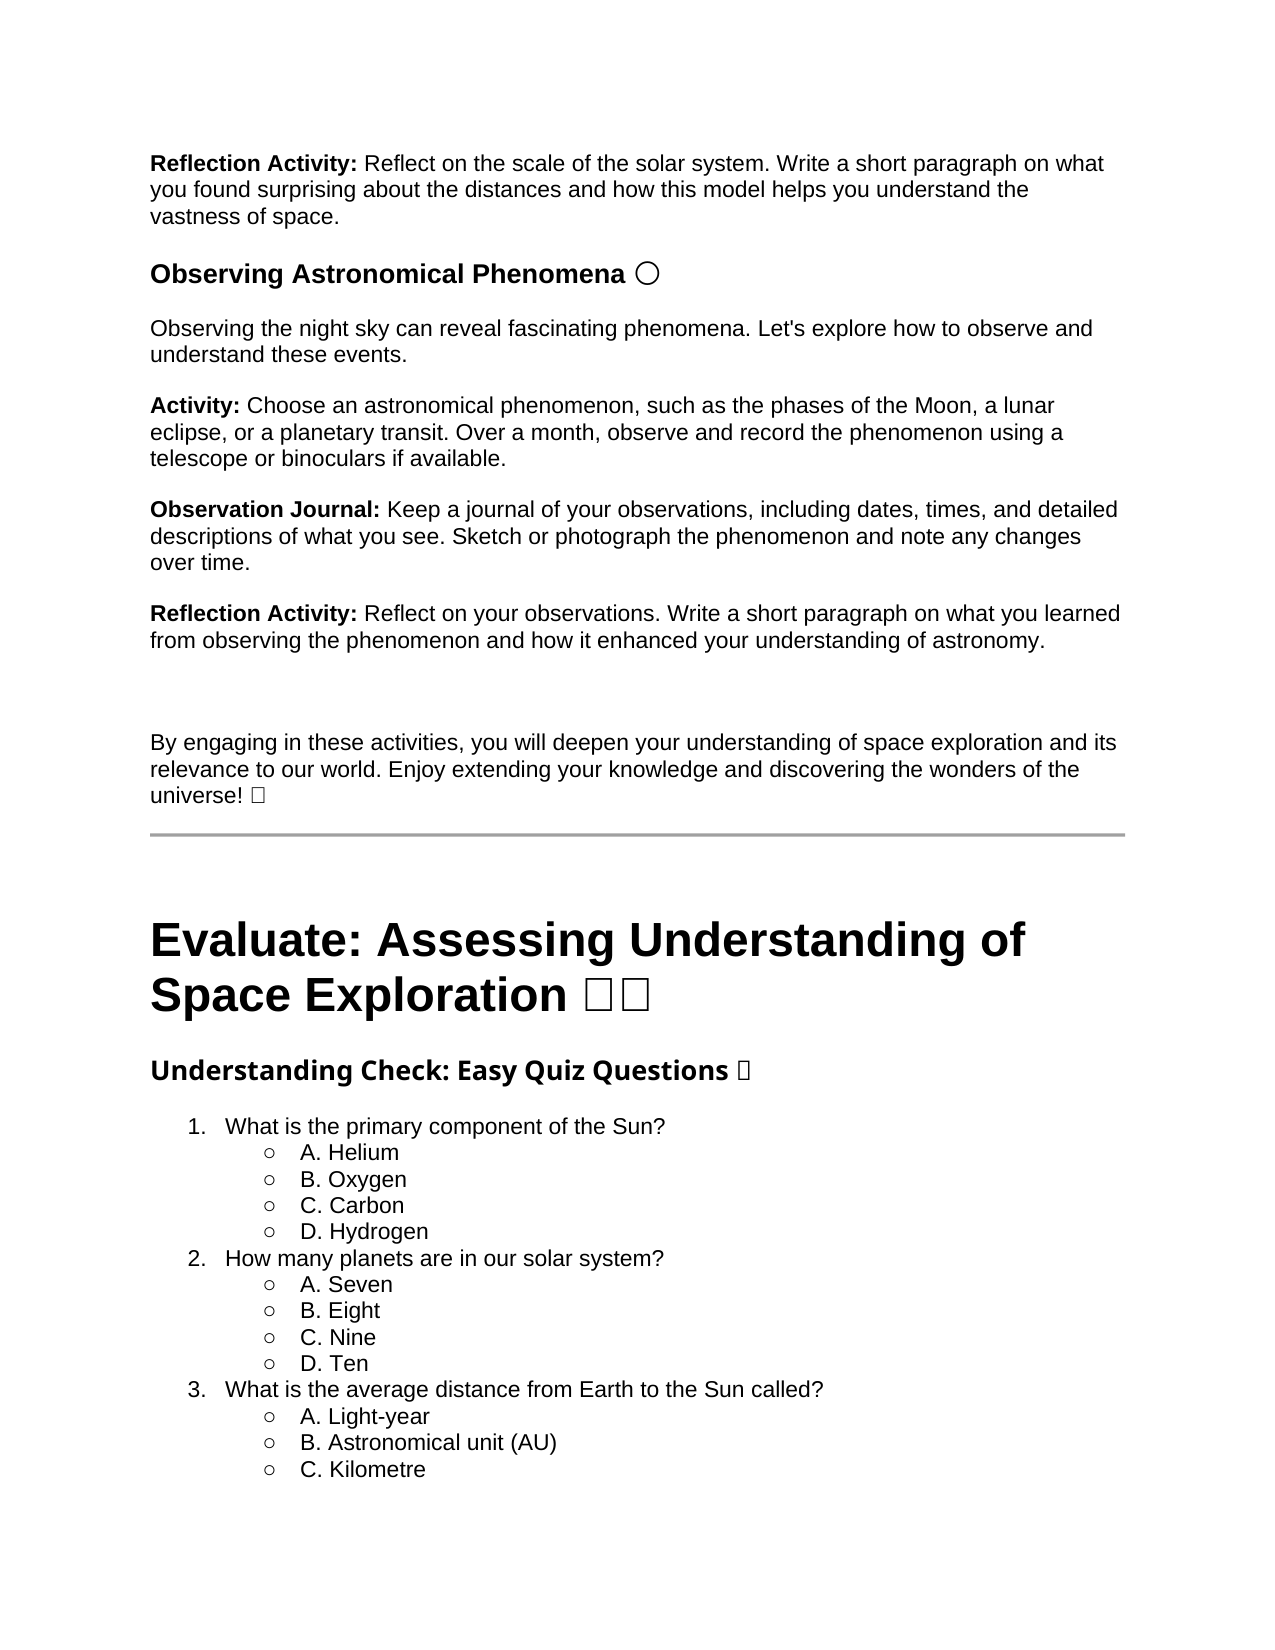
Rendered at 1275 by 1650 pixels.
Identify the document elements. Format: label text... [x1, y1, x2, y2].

list B. Astronomical unit (AU) [262, 1429, 1125, 1456]
list D. Ten [262, 1350, 1125, 1376]
list C. Kilometre [262, 1456, 1125, 1482]
list A. Light-year [262, 1403, 1125, 1429]
subtitle Evaluate: Assessing Understanding of Space Exploration 🌌📝 [150, 912, 1125, 1022]
list B. Eight [262, 1297, 1125, 1324]
list What is the average distance from Earth to the Sun called? [187, 1376, 1125, 1403]
subtitle Observing Astronomical Phenomena 🌕🔭 [150, 258, 1125, 289]
text Reflection Activity: Reflect on your observations. Write a short paragraph on what you learned from observing the phenomenon and how it enhanced your understanding of astronomy. [150, 600, 1125, 653]
list A. Helium [262, 1139, 1125, 1166]
subtitle Understanding Check: Easy Quiz Questions ✅ [150, 1051, 1125, 1088]
list C. Nine [262, 1324, 1125, 1350]
list D. Hydrogen [262, 1218, 1125, 1245]
text Activity: Choose an astronomical phenomenon, such as the phases of the Moon, a lunar eclipse, or a planetary transit. Over a month, observe and record the phenomenon using a telescope or binoculars if available. [150, 392, 1125, 471]
text Observation Journal: Keep a journal of your observations, including dates, times, and detailed descriptions of what you see. Sketch or photograph the phenomenon and note any changes over time. [150, 496, 1125, 575]
text By engaging in these activities, you will deepen your understanding of space exploration and its relevance to our world. Enjoy extending your knowledge and discovering the wonders of the universe! 🌟 [150, 729, 1125, 808]
list B. Oxygen [262, 1166, 1125, 1192]
text Observing the night sky can reveal fascinating phenomena. Let's explore how to observe and understand these events. [150, 314, 1125, 367]
text Reflection Activity: Reflect on the scale of the solar system. Write a short paragraph on what you found surprising about the distances and how this model helps you understand the vastness of space. [150, 150, 1125, 229]
list What is the primary component of the Sun? [187, 1113, 1125, 1139]
list A. Seven [262, 1271, 1125, 1297]
list C. Carbon [262, 1192, 1125, 1218]
list How many planets are in our solar system? [187, 1245, 1125, 1271]
